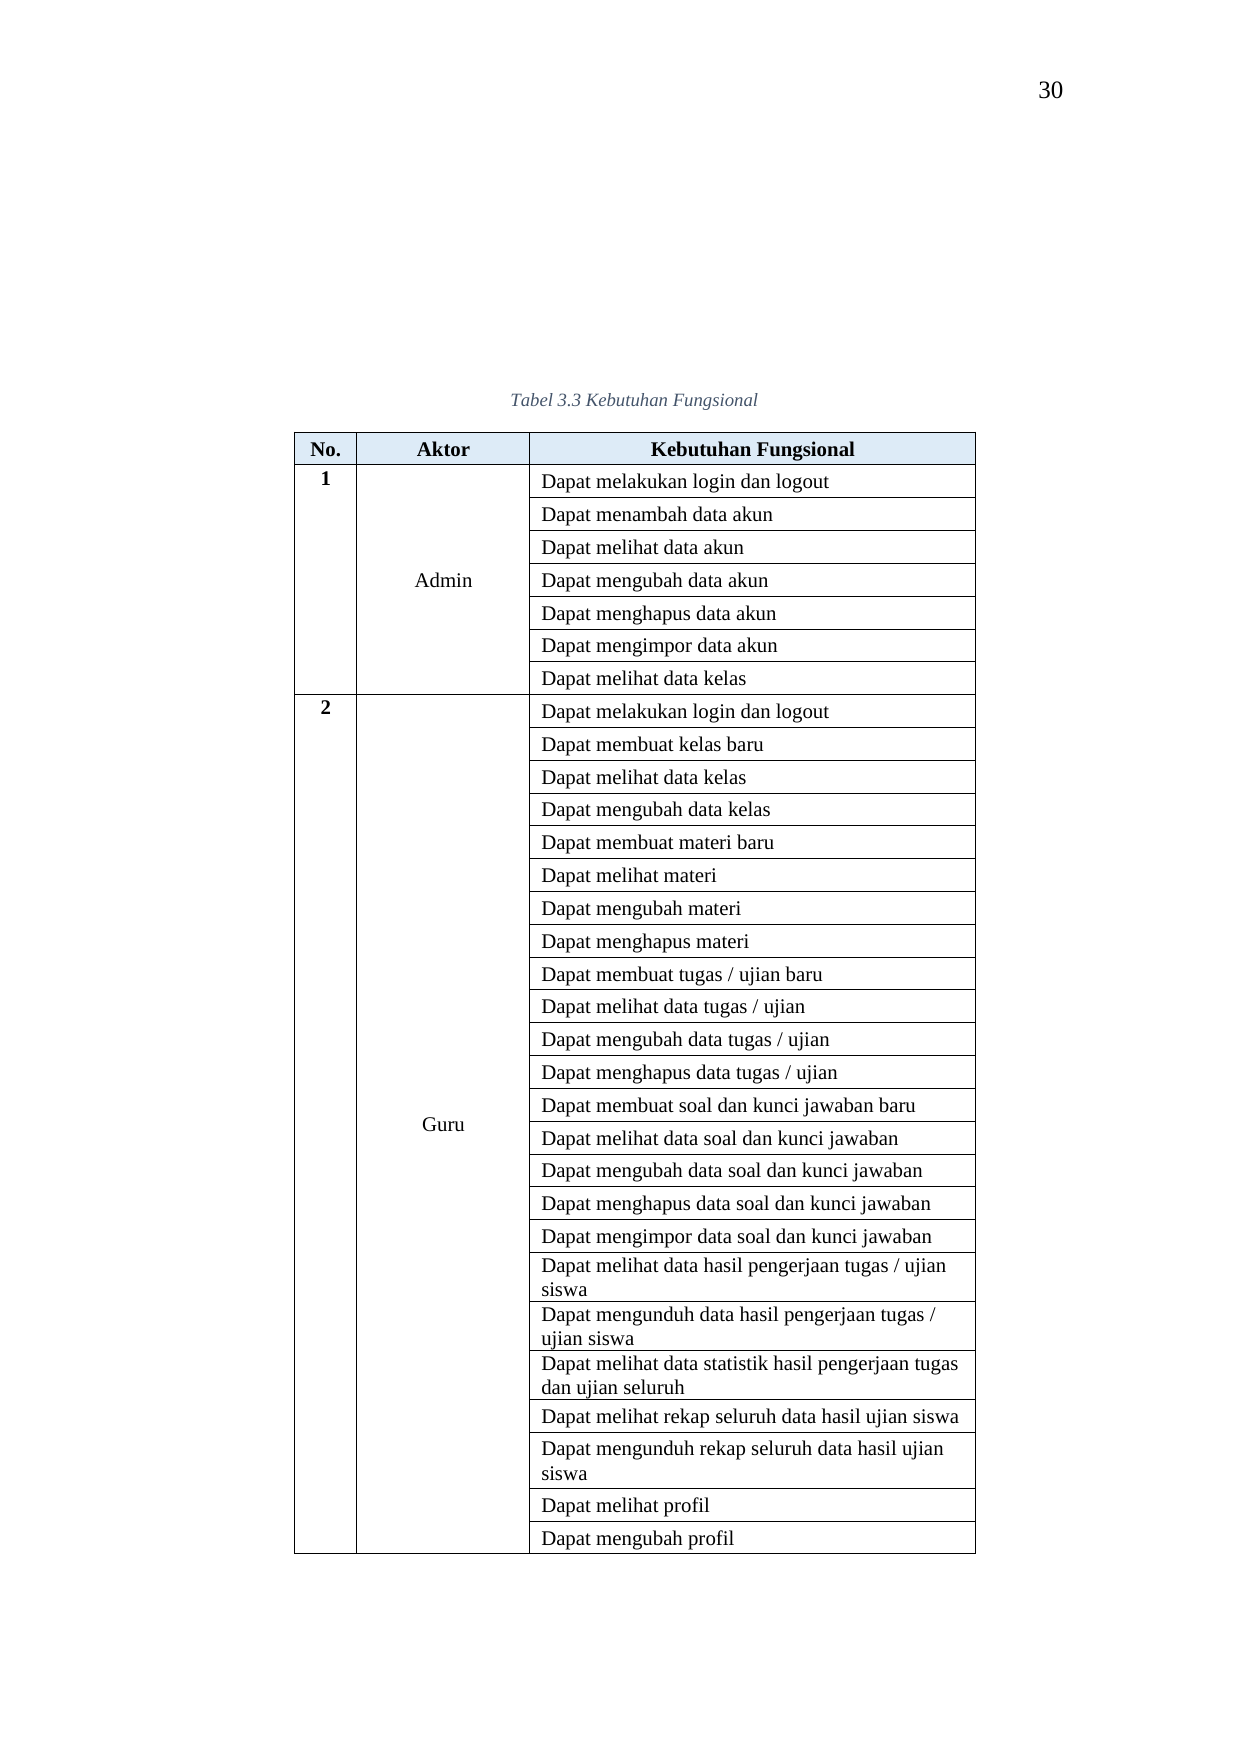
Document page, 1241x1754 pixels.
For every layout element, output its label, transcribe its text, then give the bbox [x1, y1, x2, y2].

table_cell Dapat melihat data tugas / ujian [530, 990, 975, 1022]
table_cell Dapat mengubah materi [530, 892, 975, 924]
table_cell Dapat mengubah data tugas / ujian [530, 1023, 975, 1055]
table_cell Dapat membuat materi baru [530, 826, 975, 858]
table_header Aktor [357, 433, 529, 464]
table_cell Dapat menghapus data soal dan kunci jawaban [530, 1187, 975, 1219]
table_cell Dapat melihat profil [530, 1489, 975, 1521]
table_cell Guru [357, 695, 529, 1553]
table_cell Dapat mengimpor data akun [530, 630, 975, 661]
table_cell Dapat melihat data kelas [530, 761, 975, 792]
table_cell Dapat membuat soal dan kunci jawaban baru [530, 1089, 975, 1121]
table_cell Dapat melihat data hasil pengerjaan tugas / ujian siswa [530, 1253, 975, 1301]
table_cell Dapat menghapus data tugas / ujian [530, 1056, 975, 1088]
table_cell Dapat melakukan login dan logout [530, 465, 975, 497]
table_cell Dapat mengubah data kelas [530, 794, 975, 825]
table_cell Dapat mengubah data akun [530, 564, 975, 596]
table_cell Dapat mengimpor data soal dan kunci jawaban [530, 1220, 975, 1252]
table_cell Dapat melihat data statistik hasil pengerjaan tugas dan ujian seluruh [530, 1351, 975, 1399]
table_header No. [295, 433, 356, 464]
table_cell Dapat melihat data kelas [530, 662, 975, 694]
table_cell Dapat menambah data akun [530, 498, 975, 530]
table_cell Dapat mengubah data soal dan kunci jawaban [530, 1155, 975, 1186]
table_cell Dapat melihat data soal dan kunci jawaban [530, 1122, 975, 1153]
table_cell Dapat menghapus materi [530, 925, 975, 957]
text Tabel 3.3 Kebutuhan Fungsional [207, 389, 1063, 411]
table_cell Dapat melihat data akun [530, 531, 975, 563]
table_cell Dapat mengunduh data hasil pengerjaan tugas / ujian siswa [530, 1302, 975, 1350]
table_cell Dapat melihat materi [530, 859, 975, 891]
table_cell Dapat mengunduh rekap seluruh data hasil ujian siswa [530, 1433, 975, 1488]
table_cell Dapat melihat rekap seluruh data hasil ujian siswa [530, 1400, 975, 1432]
table_cell Dapat mengubah profil [530, 1522, 975, 1553]
table_cell Admin [357, 465, 529, 694]
table_cell Dapat membuat kelas baru [530, 728, 975, 760]
table_cell 1 [295, 465, 356, 694]
table_cell Dapat membuat tugas / ujian baru [530, 958, 975, 989]
table_header Kebutuhan Fungsional [530, 433, 975, 464]
table_cell Dapat melakukan login dan logout [530, 695, 975, 727]
table_cell 2 [295, 695, 356, 1553]
table_cell Dapat menghapus data akun [530, 597, 975, 628]
